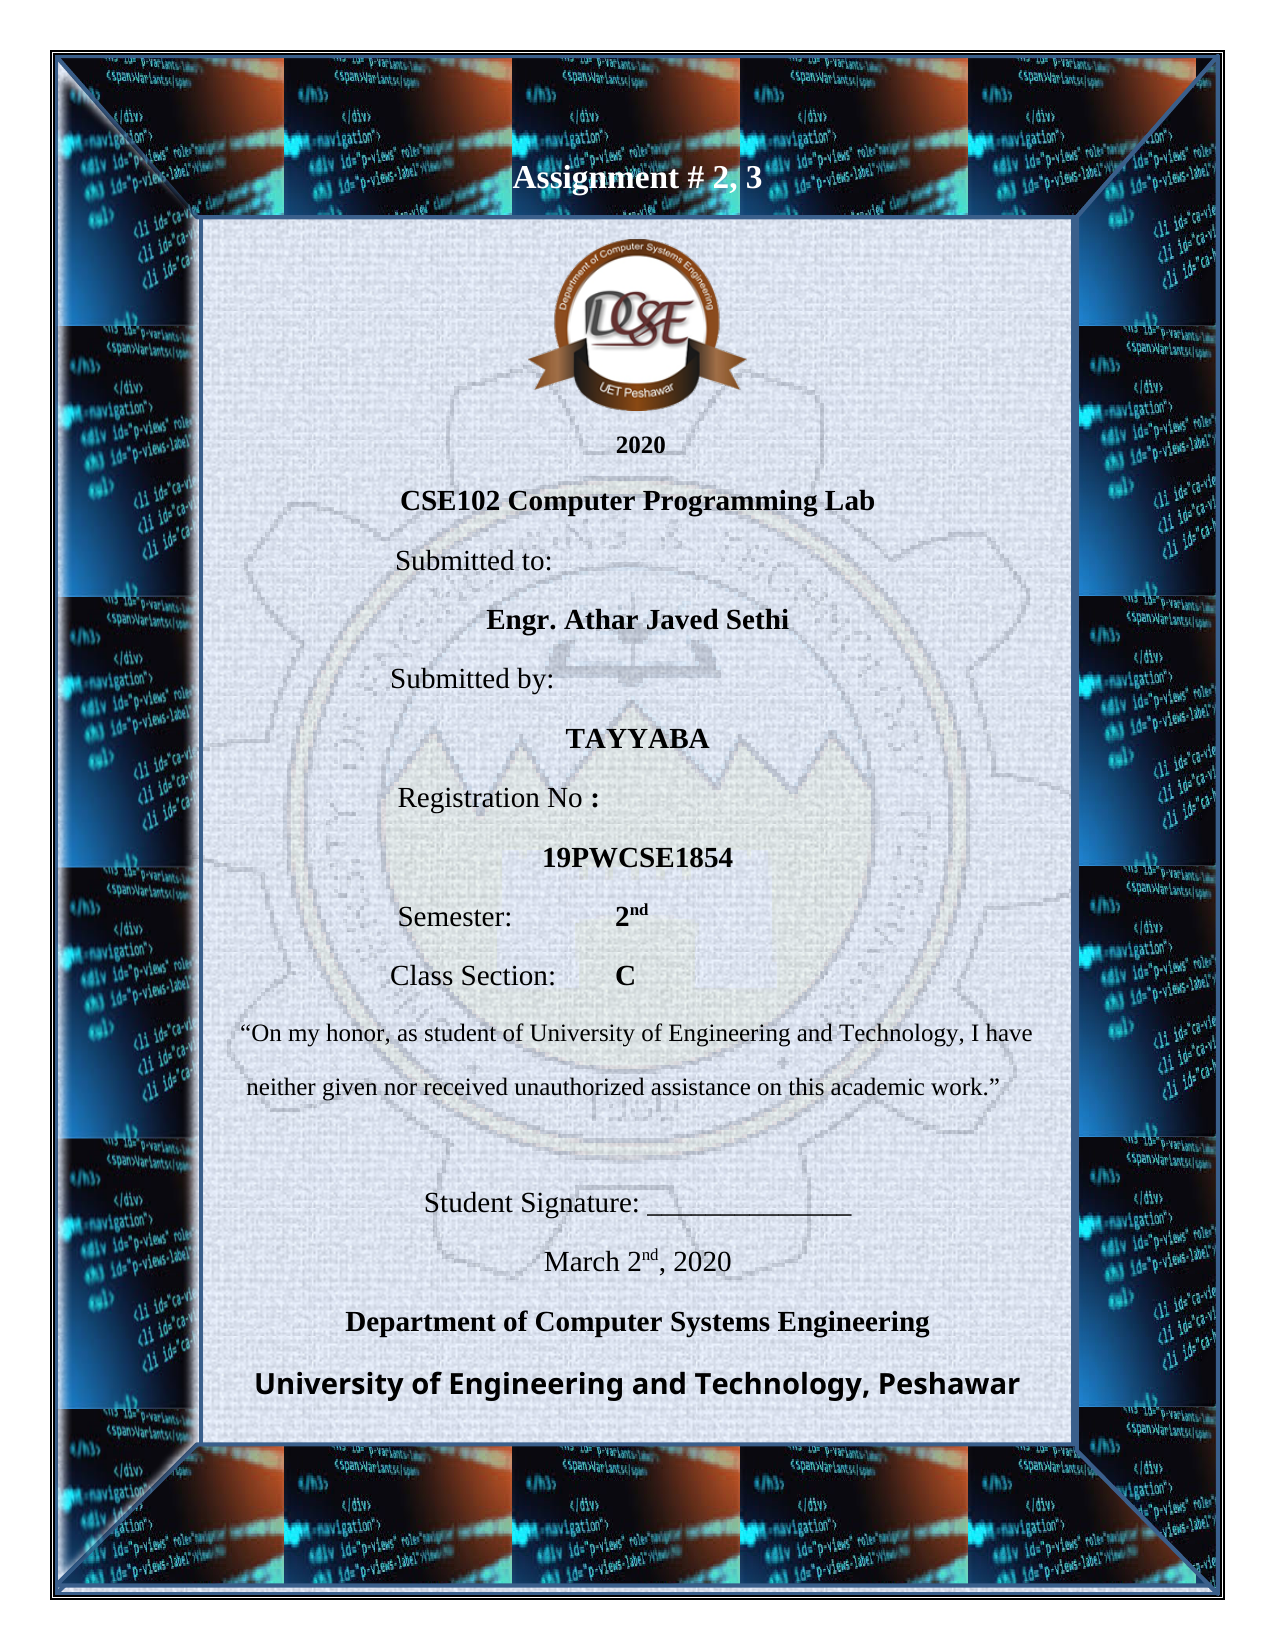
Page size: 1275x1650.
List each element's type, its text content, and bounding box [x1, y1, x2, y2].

picture [63, 59, 1211, 158]
text University of Engineering and Technology, Peshawar [198, 1363, 1074, 1403]
text Submitted by: [315, 662, 1074, 695]
text “On my honor, as student of University of Engineering and Technology, I have [198, 1018, 1074, 1047]
text Department of Computer Systems Engineering [198, 1304, 1074, 1337]
text Class Section: C [315, 958, 1074, 992]
text 2020 [198, 430, 1074, 458]
text 19PWCSE1854 [198, 840, 1074, 873]
picture [528, 238, 747, 411]
picture [183, 196, 1091, 215]
picture [69, 93, 190, 1558]
text CSE102 Computer Programming Lab [198, 483, 1074, 517]
text Submitted to: [315, 543, 1074, 576]
text Assignment # 2, 3 [155, 158, 1124, 196]
text March 2nd, 2020 [198, 1244, 1074, 1278]
text Engr. Athar Javed Sethi [198, 602, 1074, 636]
text Semester: 2nd [315, 899, 1074, 933]
picture [63, 1447, 1203, 1583]
text Student Signature: ______________ [198, 1185, 1074, 1218]
text Registration No : [315, 780, 1074, 814]
picture [1079, 64, 1215, 1587]
text TAYYABA [198, 721, 1074, 754]
text neither given nor received unauthorized assistance on this academic work.” [198, 1072, 1074, 1101]
